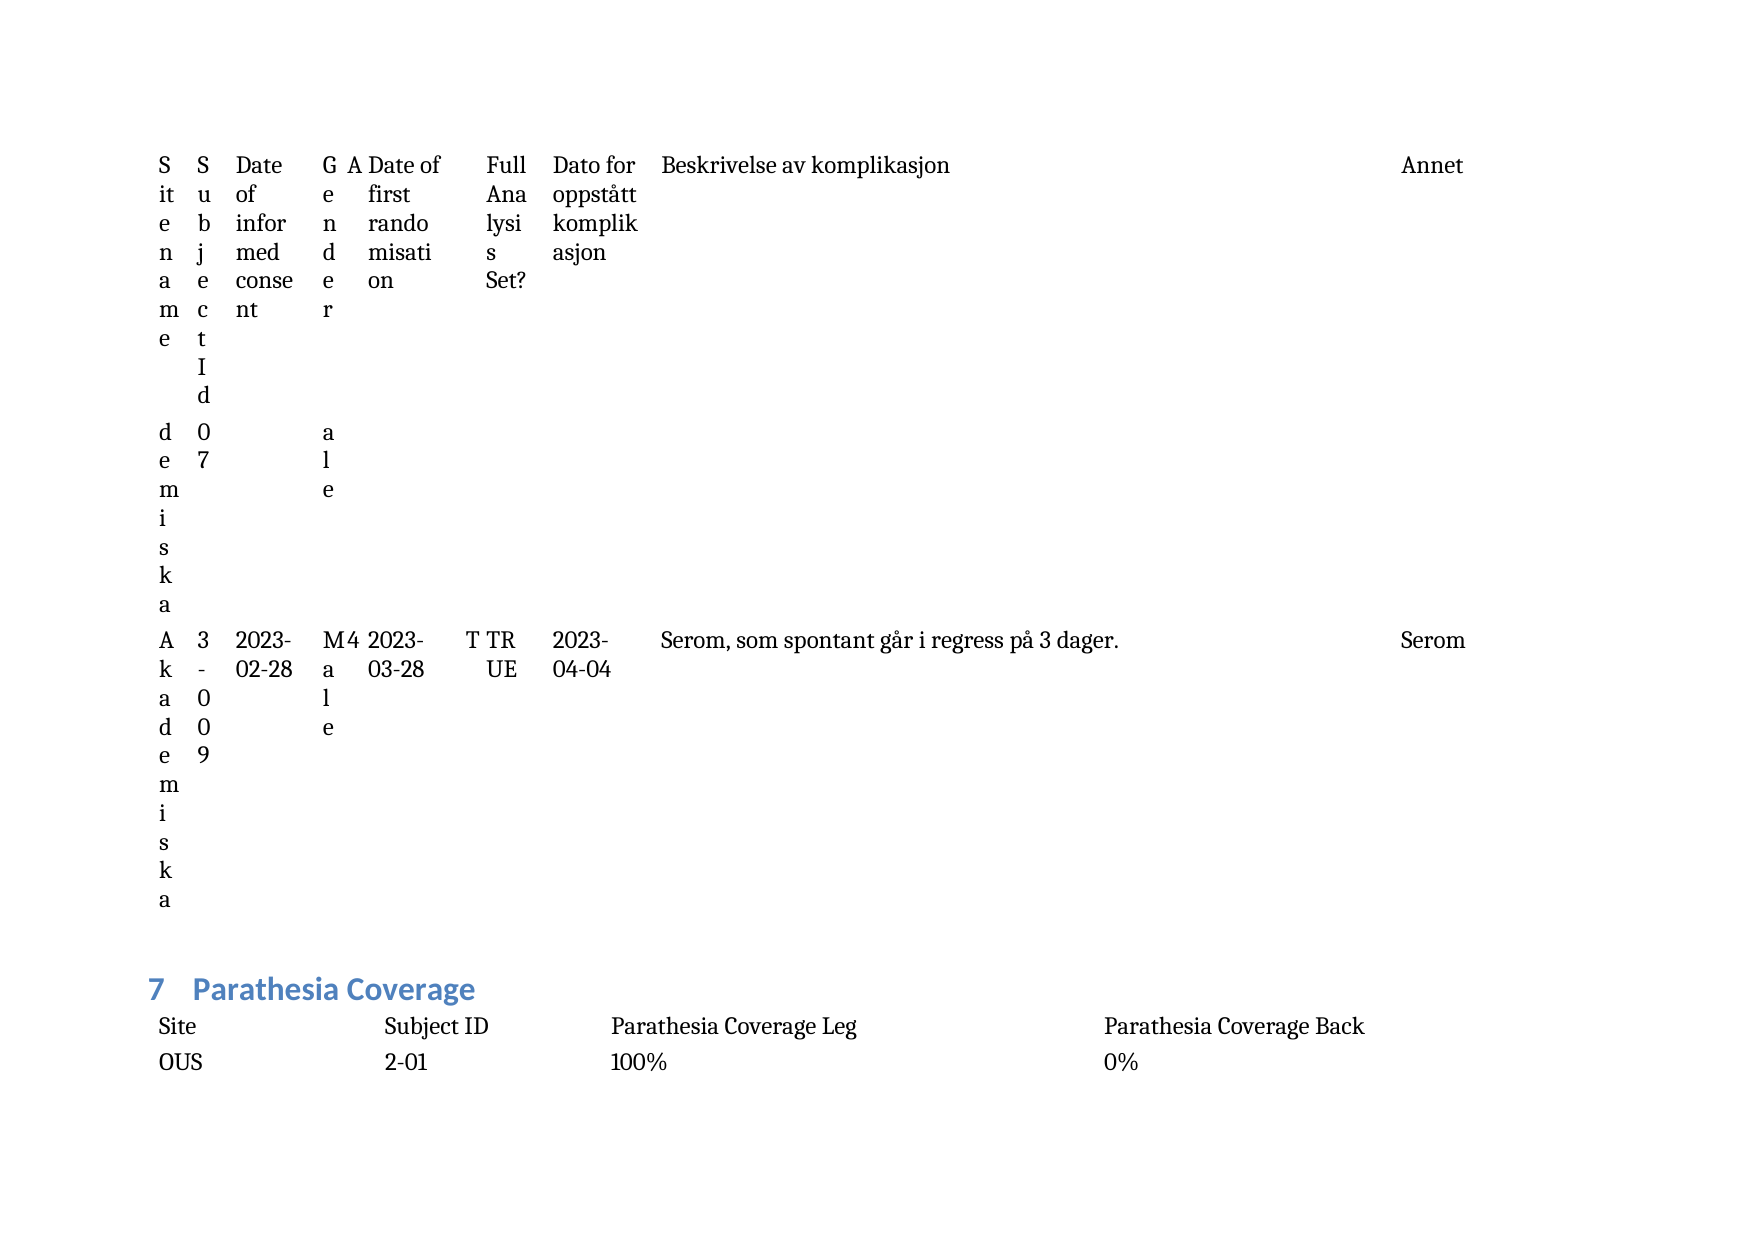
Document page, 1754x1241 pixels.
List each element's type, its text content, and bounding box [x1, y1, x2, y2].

subtitle Parathesia Coverage [148, 968, 1606, 1008]
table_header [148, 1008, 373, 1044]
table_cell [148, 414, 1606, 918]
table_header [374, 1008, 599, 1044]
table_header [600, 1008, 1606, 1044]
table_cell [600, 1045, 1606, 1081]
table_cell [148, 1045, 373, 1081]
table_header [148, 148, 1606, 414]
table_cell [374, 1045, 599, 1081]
